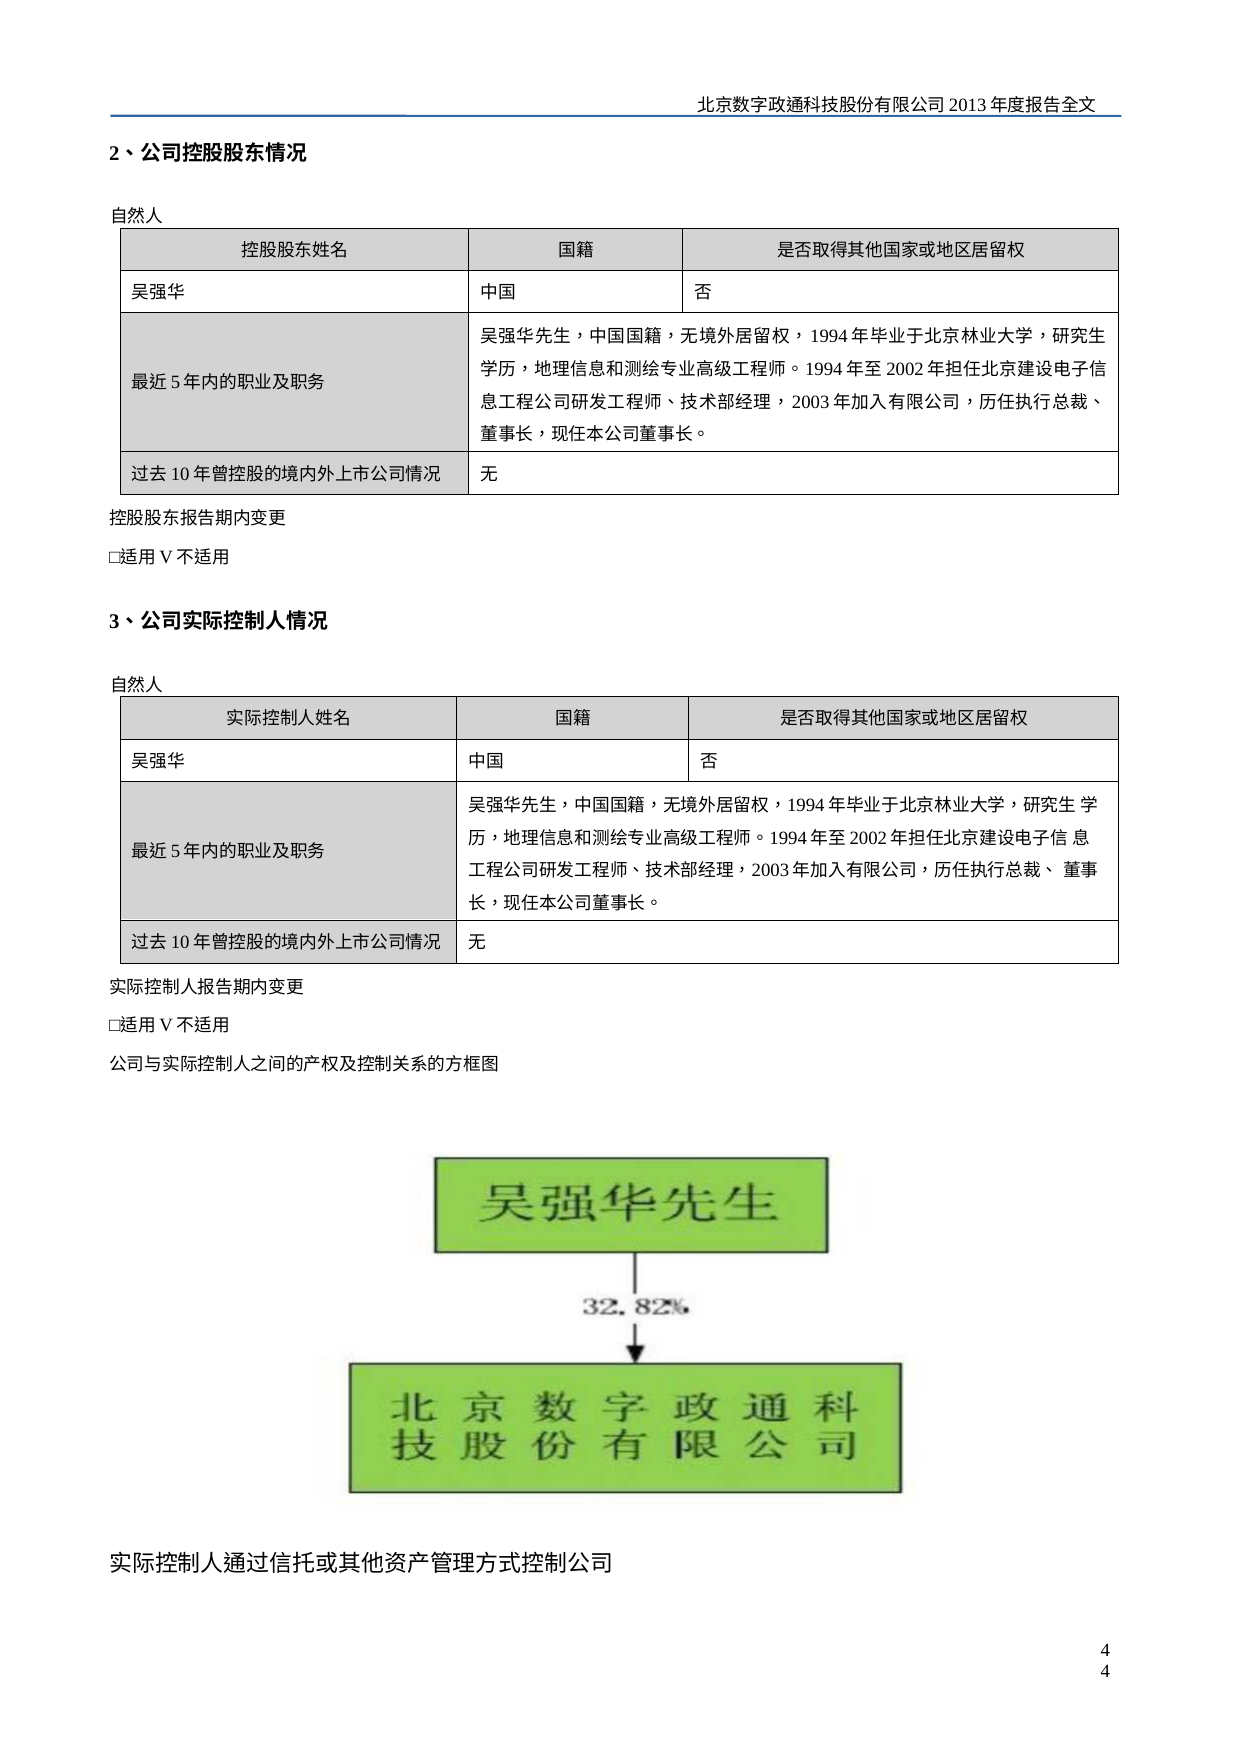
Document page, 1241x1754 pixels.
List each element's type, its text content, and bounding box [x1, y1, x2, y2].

text 自然人 [110, 672, 1130, 696]
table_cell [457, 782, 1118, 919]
text 自然人 [110, 203, 1130, 228]
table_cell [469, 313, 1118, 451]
text 实际控制人通过信托或其他资产管理方式控制公司 [109, 1547, 1130, 1578]
picture [242, 1105, 997, 1518]
text □适用V不适用 [109, 544, 1130, 568]
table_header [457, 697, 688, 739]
text 3、公司实际控制人情况 [109, 606, 1130, 634]
text □适用V不适用 [109, 1013, 1130, 1037]
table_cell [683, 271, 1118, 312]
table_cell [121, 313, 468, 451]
text 实际控制人报告期内变更 [109, 974, 1130, 998]
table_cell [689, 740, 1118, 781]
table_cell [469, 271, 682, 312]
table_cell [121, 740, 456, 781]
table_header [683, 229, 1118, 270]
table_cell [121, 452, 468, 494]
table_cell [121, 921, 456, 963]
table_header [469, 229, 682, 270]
text 控股股东报告期内变更 [109, 506, 1130, 530]
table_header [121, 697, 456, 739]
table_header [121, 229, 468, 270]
text 公司与实际控制人之间的产权及控制关系的方框图 [109, 1052, 1130, 1076]
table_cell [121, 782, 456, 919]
text 2、公司控股股东情况 [109, 138, 1130, 166]
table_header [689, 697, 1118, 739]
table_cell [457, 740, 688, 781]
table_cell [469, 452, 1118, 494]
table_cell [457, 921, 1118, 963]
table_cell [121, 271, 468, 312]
